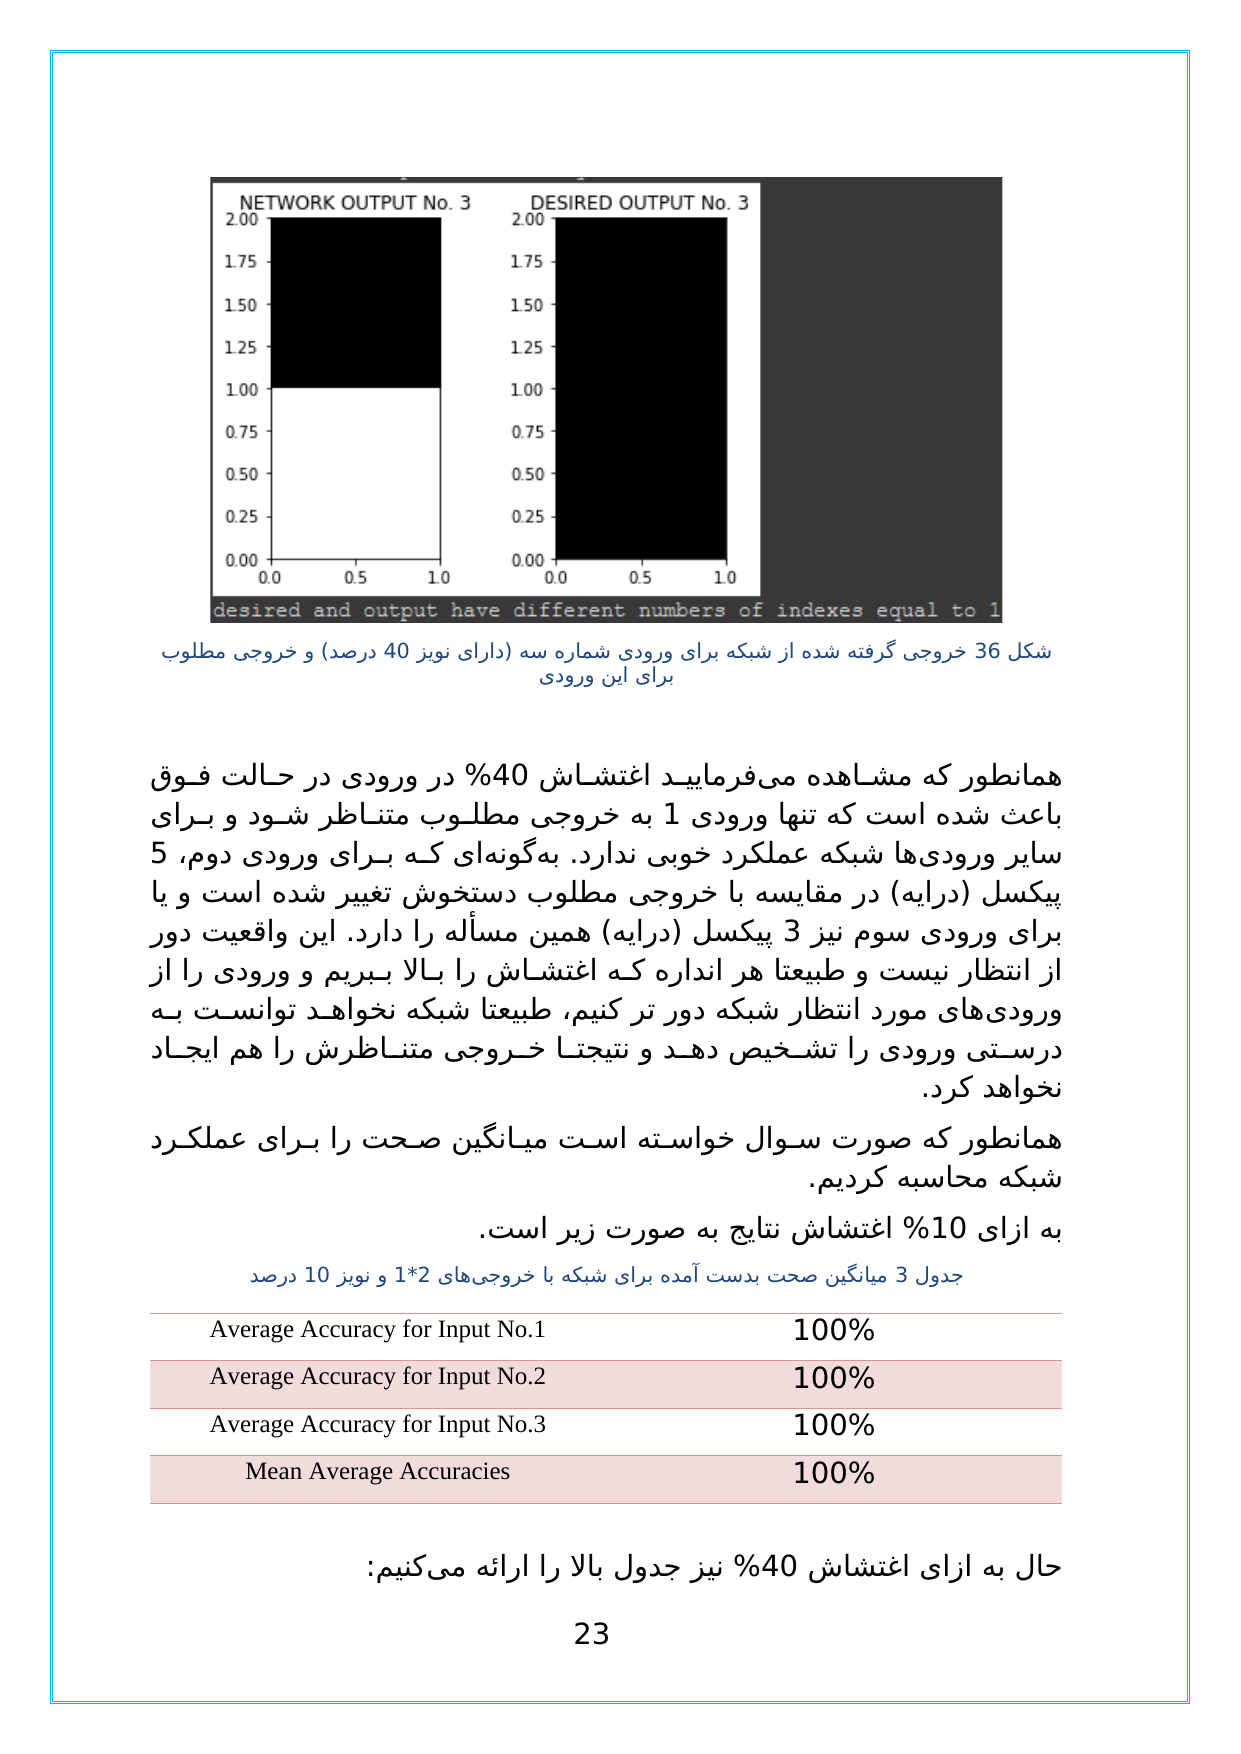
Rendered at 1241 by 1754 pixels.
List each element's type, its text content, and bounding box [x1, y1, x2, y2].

table_header 100% [606, 1314, 1062, 1360]
picture [210, 177, 1003, 623]
table_header Average Accuracy for Input No.1 [150, 1314, 606, 1360]
text شکل 36 خروجی گرفته شده از شبکه برای ورودی شماره سه (دارای نویز 40 درصد) و خروجی مطلوب برای این ورودی [150, 639, 1063, 688]
text جدول 3 میانگین صحت بدست آمده برای شبکه با خروجی‌های 2*1 و نویز 10 درصد [150, 1263, 1063, 1288]
text به ازای 10% اغتشاش نتایج به صورت زیر است. [150, 1212, 1063, 1246]
table_cell 100% [606, 1361, 1062, 1408]
table_cell Average Accuracy for Input No.3 [150, 1409, 606, 1455]
text حال به ازای اغتشاش 40% نیز جدول بالا را ارائه می‌کنیم: [150, 1549, 1063, 1583]
text همانطور که مشاهده می‌فرمایید اغتشاش 40% در ورودی در حالت فوق باعث شده است که تنها ورودی 1 به خروجی مطلوب متناظر شود و برای سایر ورودی‌ها شبکه عملکرد خوبی ندارد. به‌گونه‌ای که برای ورودی دوم، 5 پیکسل (درایه) در مقایسه با خروجی مطلوب دستخوش تغییر شده است و یا برای ورودی سوم نیز 3 پیکسل (درایه) همین مسأله را دارد. این واقعیت دور از انتظار نیست و طبیعتا هر انداره که اغتشاش را بالا ببریم و ورودی را از ورودی‌های مورد انتظار شبکه دور تر کنیم، طبیعتا شبکه نخواهد توانست به درستی ورودی را تشخیص دهد و نتیجتا خروجی متناظرش را هم ایجاد نخواهد کرد. [150, 758, 1063, 1104]
text همانطور که صورت سوال خواسته است میانگین صحت را برای عملکرد شبکه محاسبه کردیم. [150, 1121, 1063, 1194]
table_cell Mean Average Accuracies [150, 1456, 606, 1503]
table_cell 100% [606, 1409, 1062, 1455]
table_cell 100% [606, 1456, 1062, 1503]
table_cell Average Accuracy for Input No.2 [150, 1361, 606, 1408]
